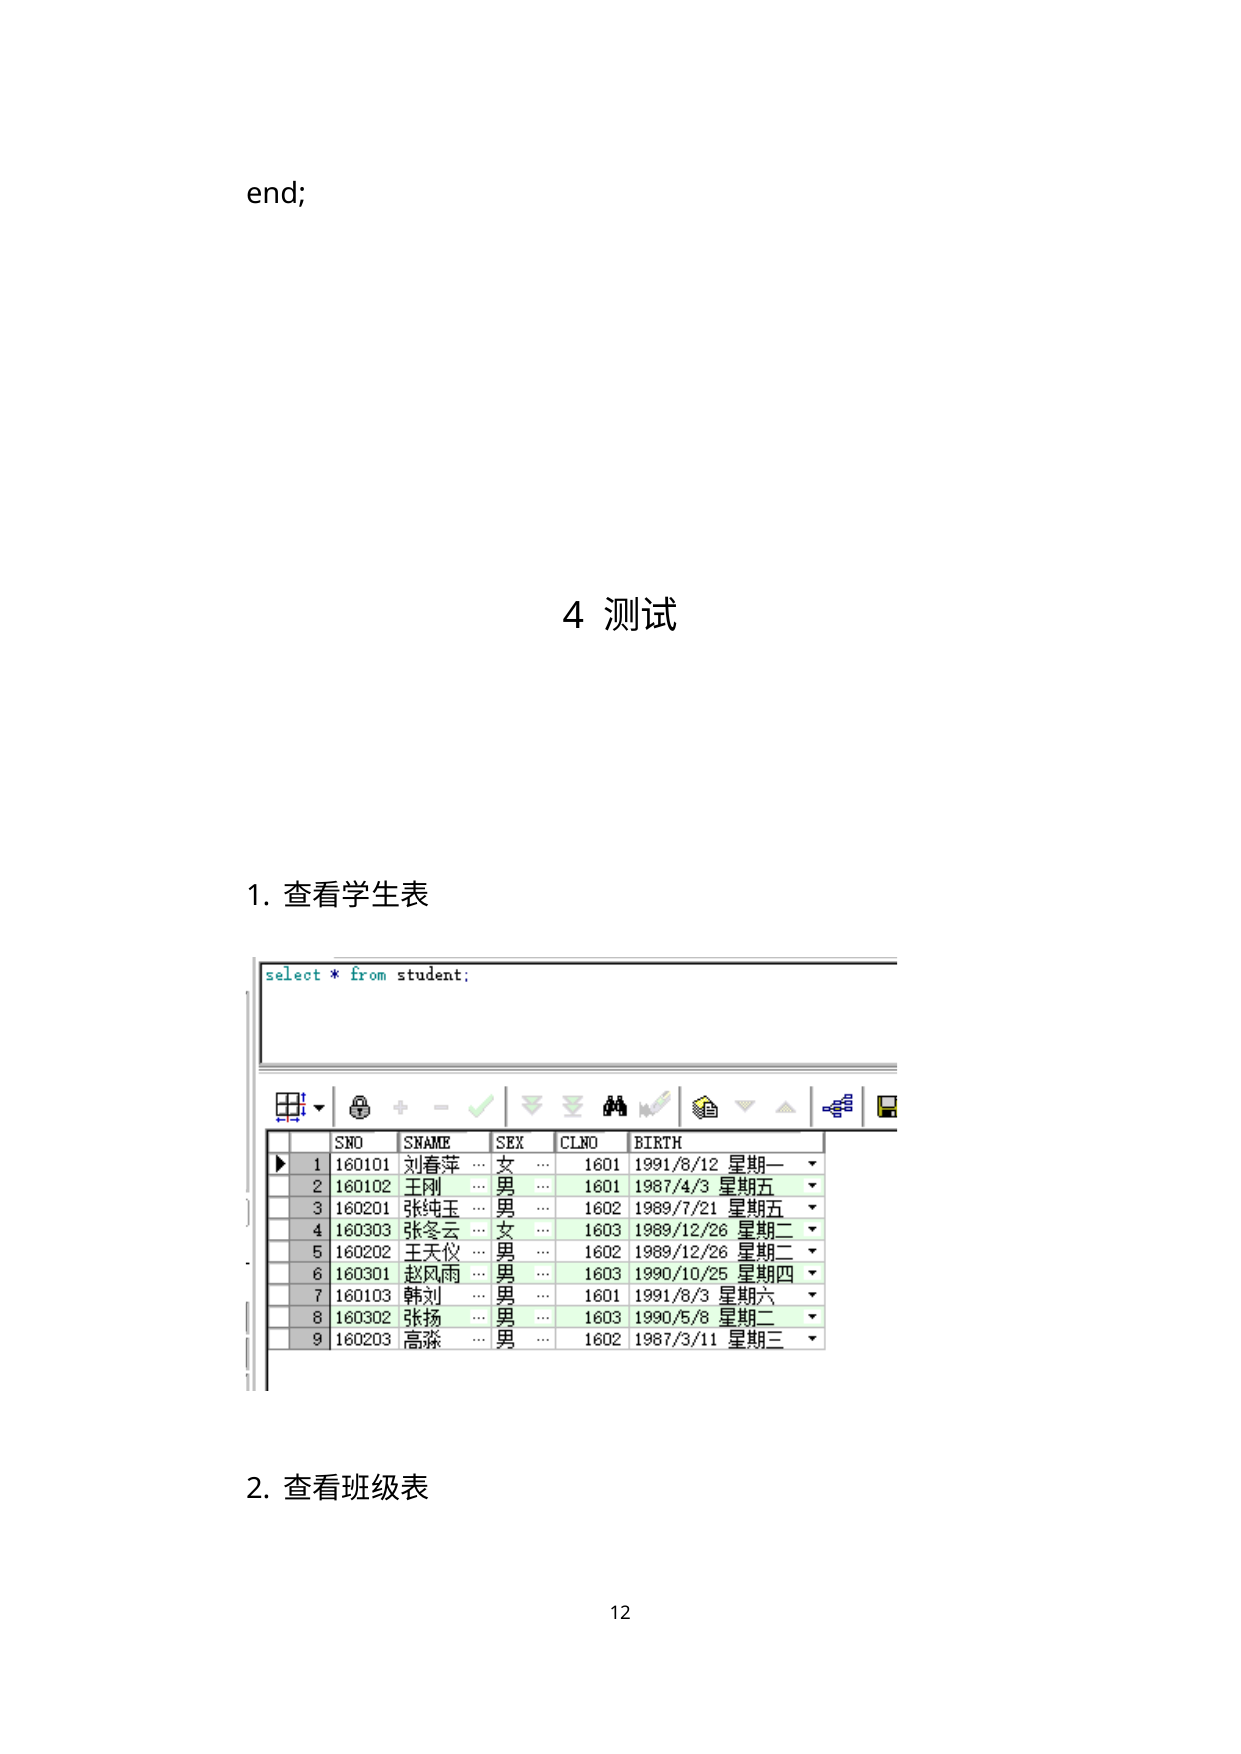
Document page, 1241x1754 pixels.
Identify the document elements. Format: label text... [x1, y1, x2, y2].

text end; [187, 160, 1053, 225]
subtitle 4 测试 [187, 580, 1053, 645]
list 查看班级表 [246, 1454, 1053, 1519]
picture [245, 957, 898, 1391]
list 查看学生表 [246, 860, 1053, 925]
